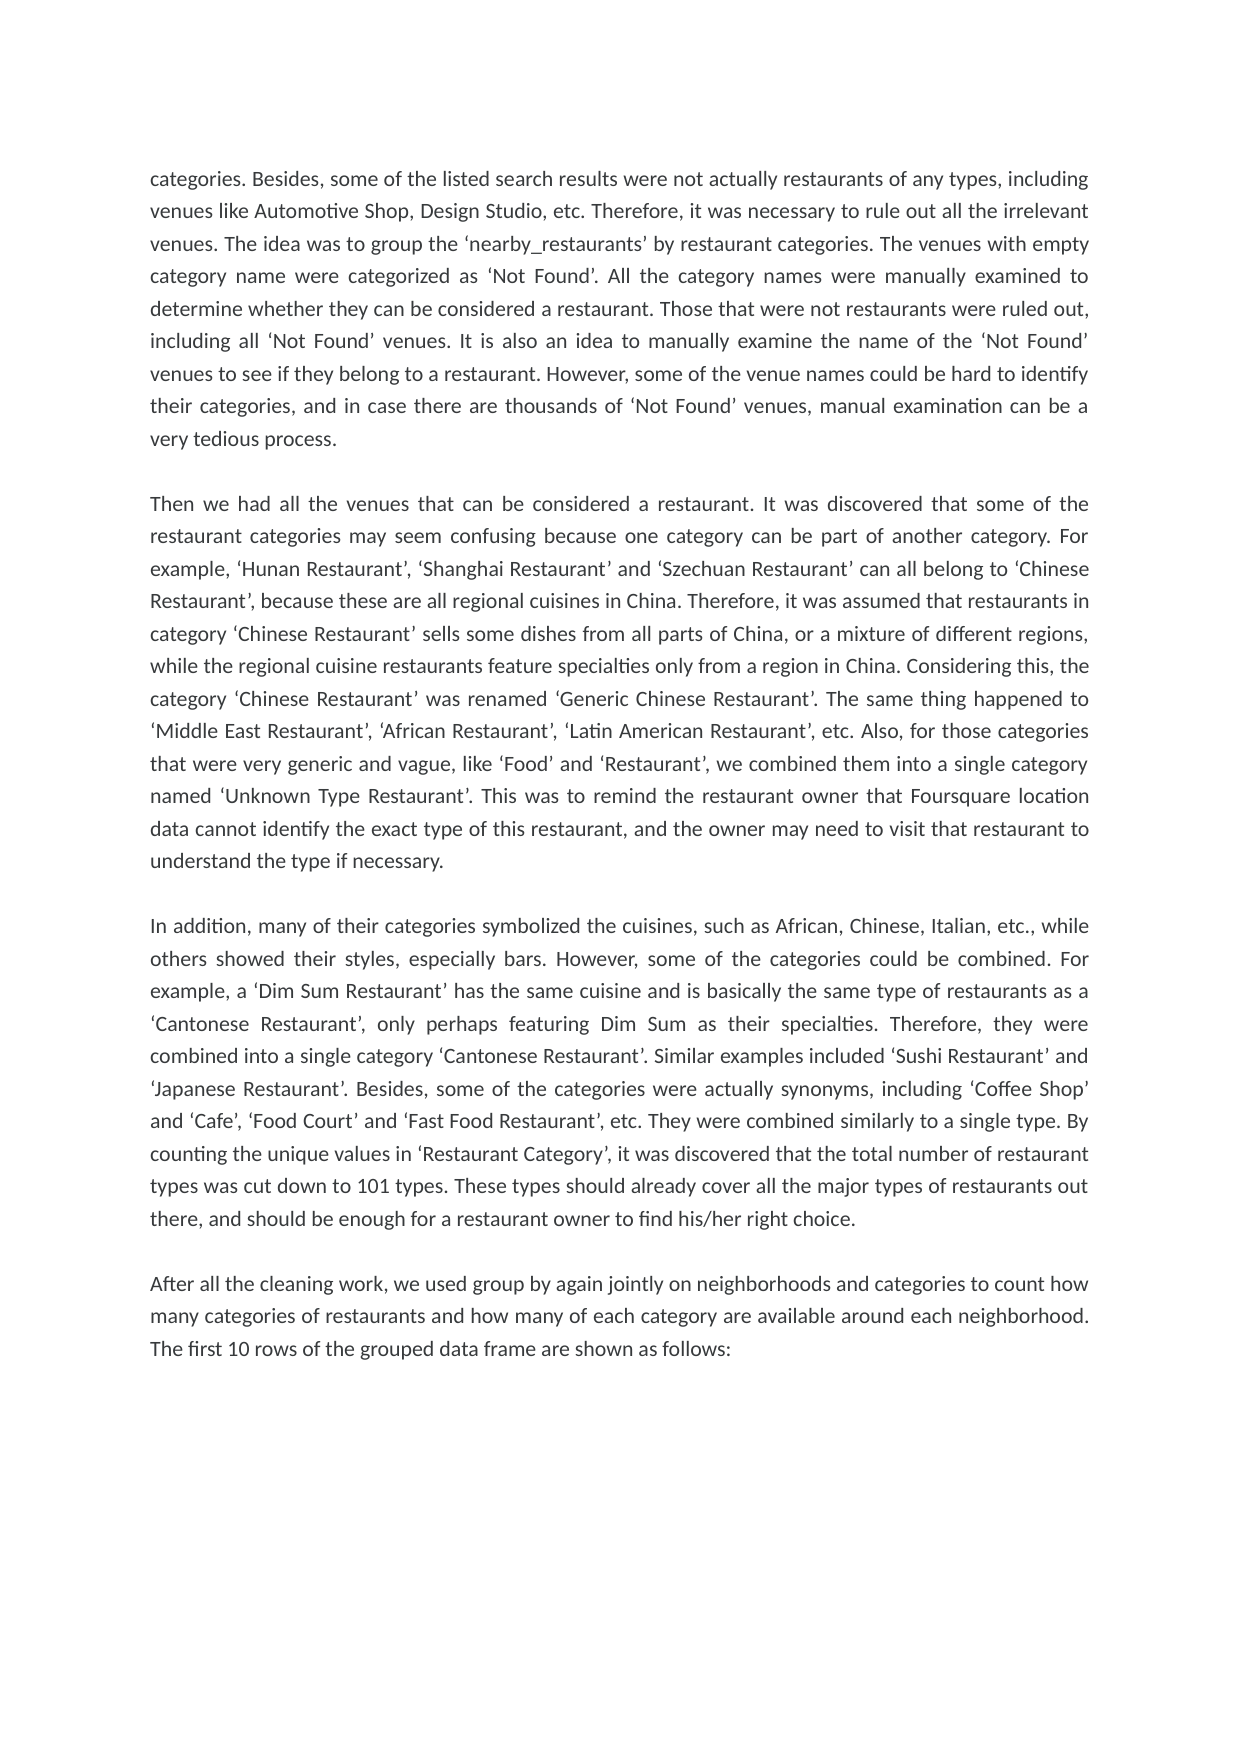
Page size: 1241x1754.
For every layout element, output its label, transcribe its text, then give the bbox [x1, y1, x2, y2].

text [150, 162, 1090, 454]
text In addition, many of their categories symbolized the cuisines, such as African, Chinese, Italian, etc., while others showed their styles, especially bars. However, some of the categories could be combined. For example, a ‘Dim Sum Restaurant’ has the same cuisine and is basically the same type of restaurants as a ‘Cantonese Restaurant’, only perhaps featuring Dim Sum as their specialties. Therefore, they were combined into a single category ‘Cantonese Restaurant’. Similar examples included ‘Sushi Restaurant’ and ‘Japanese Restaurant’. Besides, some of the categories were actually synonyms, including ‘Coffee Shop’ and ‘Cafe’, ‘Food Court’ and ‘Fast Food Restaurant’, etc. They were combined similarly to a single type. By counting the unique values in ‘Restaurant Category’, it was discovered that the total number of restaurant types was cut down to 101 types. These types should already cover all the major types of restaurants out there, and should be enough for a restaurant owner to find his/her right choice. [150, 909, 1090, 1234]
text After all the cleaning work, we used group by again jointly on neighborhoods and categories to count how many categories of restaurants and how many of each category are available around each neighborhood. The first 10 rows of the grouped data frame are shown as follows: [150, 1267, 1090, 1364]
text Then we had all the venues that can be considered a restaurant. It was discovered that some of the restaurant categories may seem confusing because one category can be part of another category. For example, ‘Hunan Restaurant’, ‘Shanghai Restaurant’ and ‘Szechuan Restaurant’ can all belong to ‘Chinese Restaurant’, because these are all regional cuisines in China. Therefore, it was assumed that restaurants in category ‘Chinese Restaurant’ sells some dishes from all parts of China, or a mixture of different regions, while the regional cuisine restaurants feature specialties only from a region in China. Considering this, the category ‘Chinese Restaurant’ was renamed ‘Generic Chinese Restaurant’. The same thing happened to ‘Middle East Restaurant’, ‘African Restaurant’, ‘Latin American Restaurant’, etc. Also, for those categories that were very generic and vague, like ‘Food’ and ‘Restaurant’, we combined them into a single category named ‘Unknown Type Restaurant’. This was to remind the restaurant owner that Foursquare location data cannot identify the exact type of this restaurant, and the owner may need to visit that restaurant to understand the type if necessary. [150, 487, 1090, 877]
